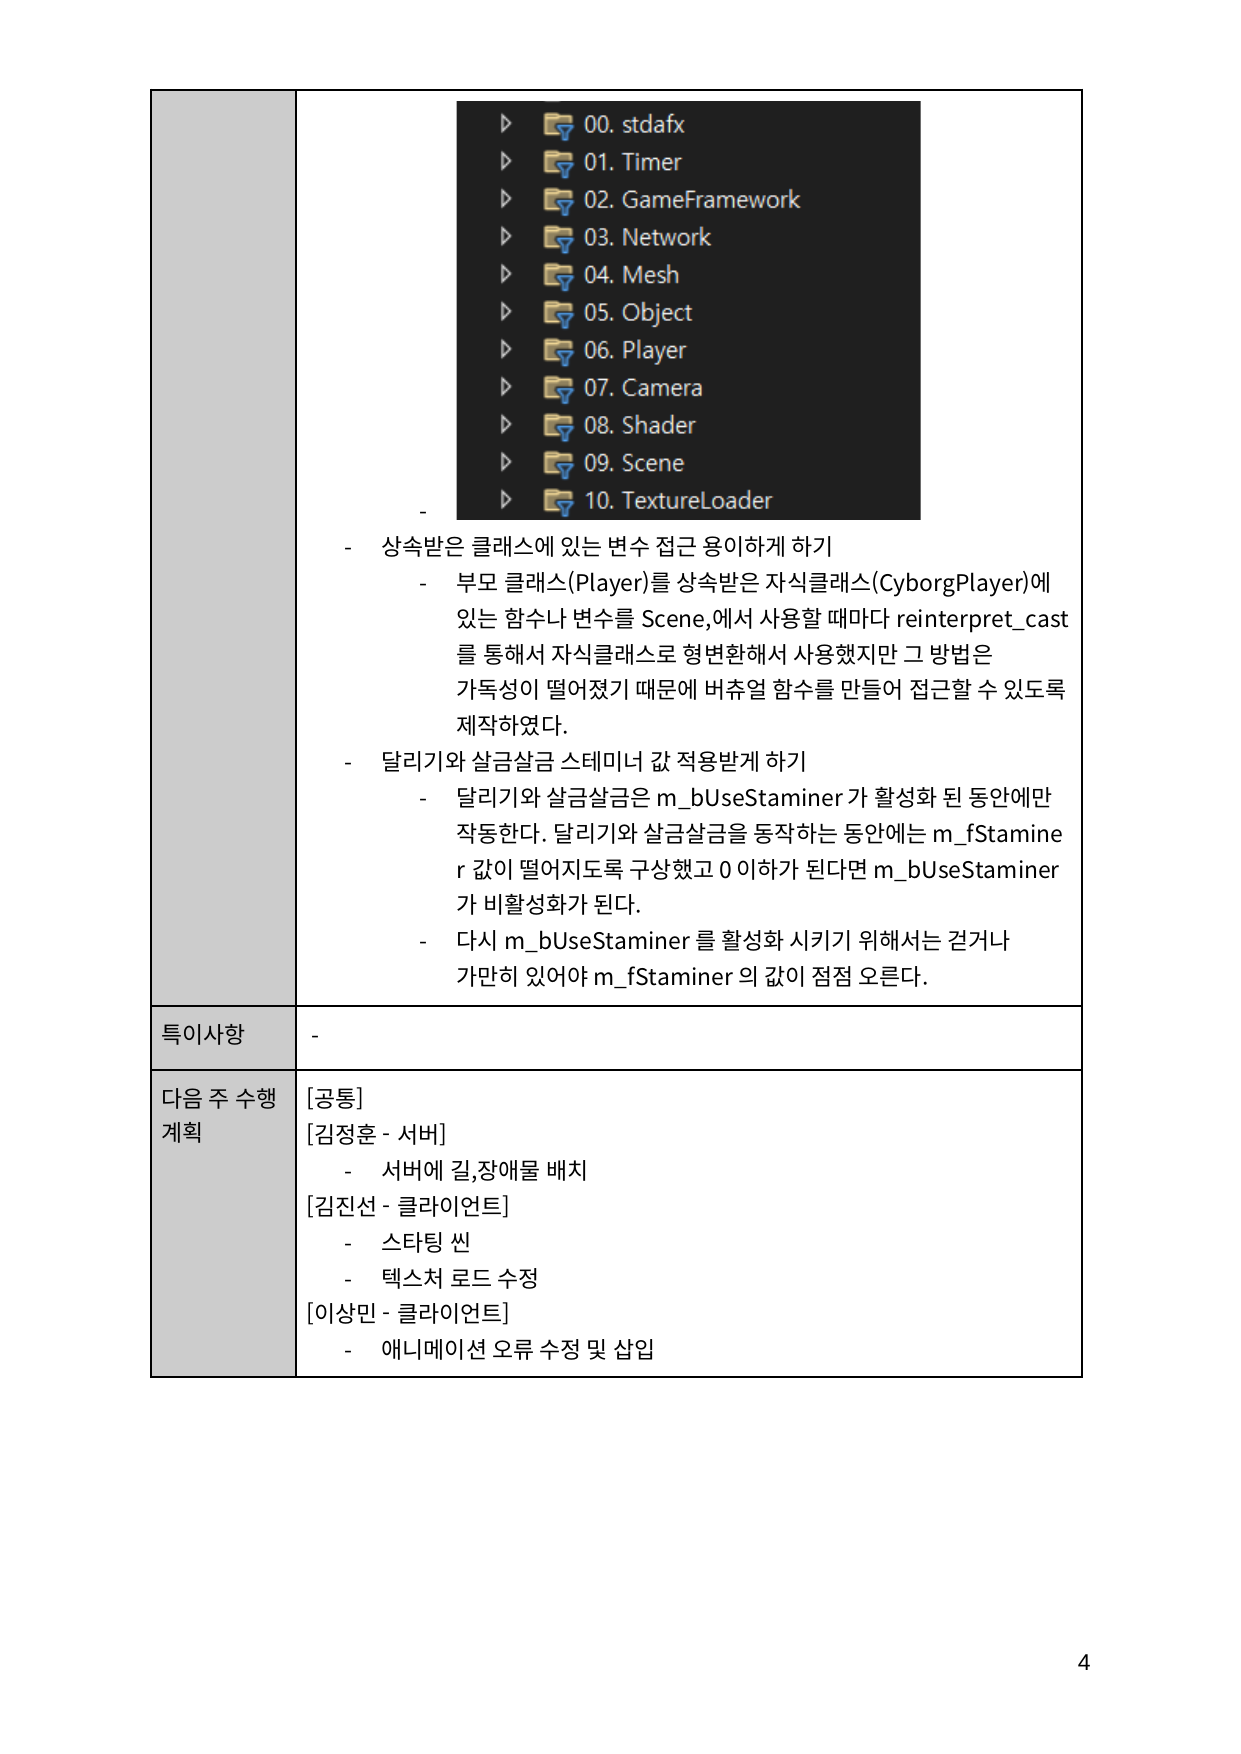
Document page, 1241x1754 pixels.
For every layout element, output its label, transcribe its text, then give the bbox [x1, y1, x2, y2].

table_cell - [297, 1007, 1081, 1069]
table_cell 특이사항 [152, 1007, 295, 1069]
picture [456, 101, 921, 520]
table_cell [이상민 - 클라이언트] 플레이어 클래스 분리 플레이어 클래스를 기존의 TerrainPlayer에서 우리 게임이 사용하는 정보들만을 모은 CyborgPlayer로 변경하였다. 이 작업을 하면서 기존에 사용하던 필터를 보기가 편하도록 같은 작업들을 같은 필터에 묶어 놓았다. 상속받은 클래스에 있는 변수 접근 용이하게 하기 부모 클래스(Player)를 상속받은 자식클래스(CyborgPlayer)에 있는 함수나 변수를 Scene,에서 사용할 때마다 reinterpret_cast를 통해서 자식클래스로 형변환해서 사용했지만 그 방법은 가독성이 떨어졌기 때문에 버츄얼 함수를 만들어 접근할 수 있도록 제작하였다. 달리기와 살금살금 스테미너 값 적용받게 하기 달리기와 살금살금은 m_bUseStaminer가 활성화 된 동안에만 작동한다. 달리기와 살금살금을 동작하는 동안에는 m_fStaminer 값이 떨어지도록 구상했고 0이하가 된다면 m_bUseStaminer가 비활성화가 된다. 다시 m_bUseStaminer를 활성화 시키기 위해서는 걷거나 가만히 있어야 m_fStaminer의 값이 점점 오른다. [297, 91, 1081, 1005]
table_cell [공통] [김정훈 - 서버] 서버에 길,장애물 배치 [김진선 - 클라이언트] 스타팅 씬 텍스처 로드 수정 [이상민 - 클라이언트] 애니메이션 오류 수정 및 삽입 [297, 1071, 1081, 1376]
table_cell 다음 주 수행 계획 [152, 1071, 295, 1376]
